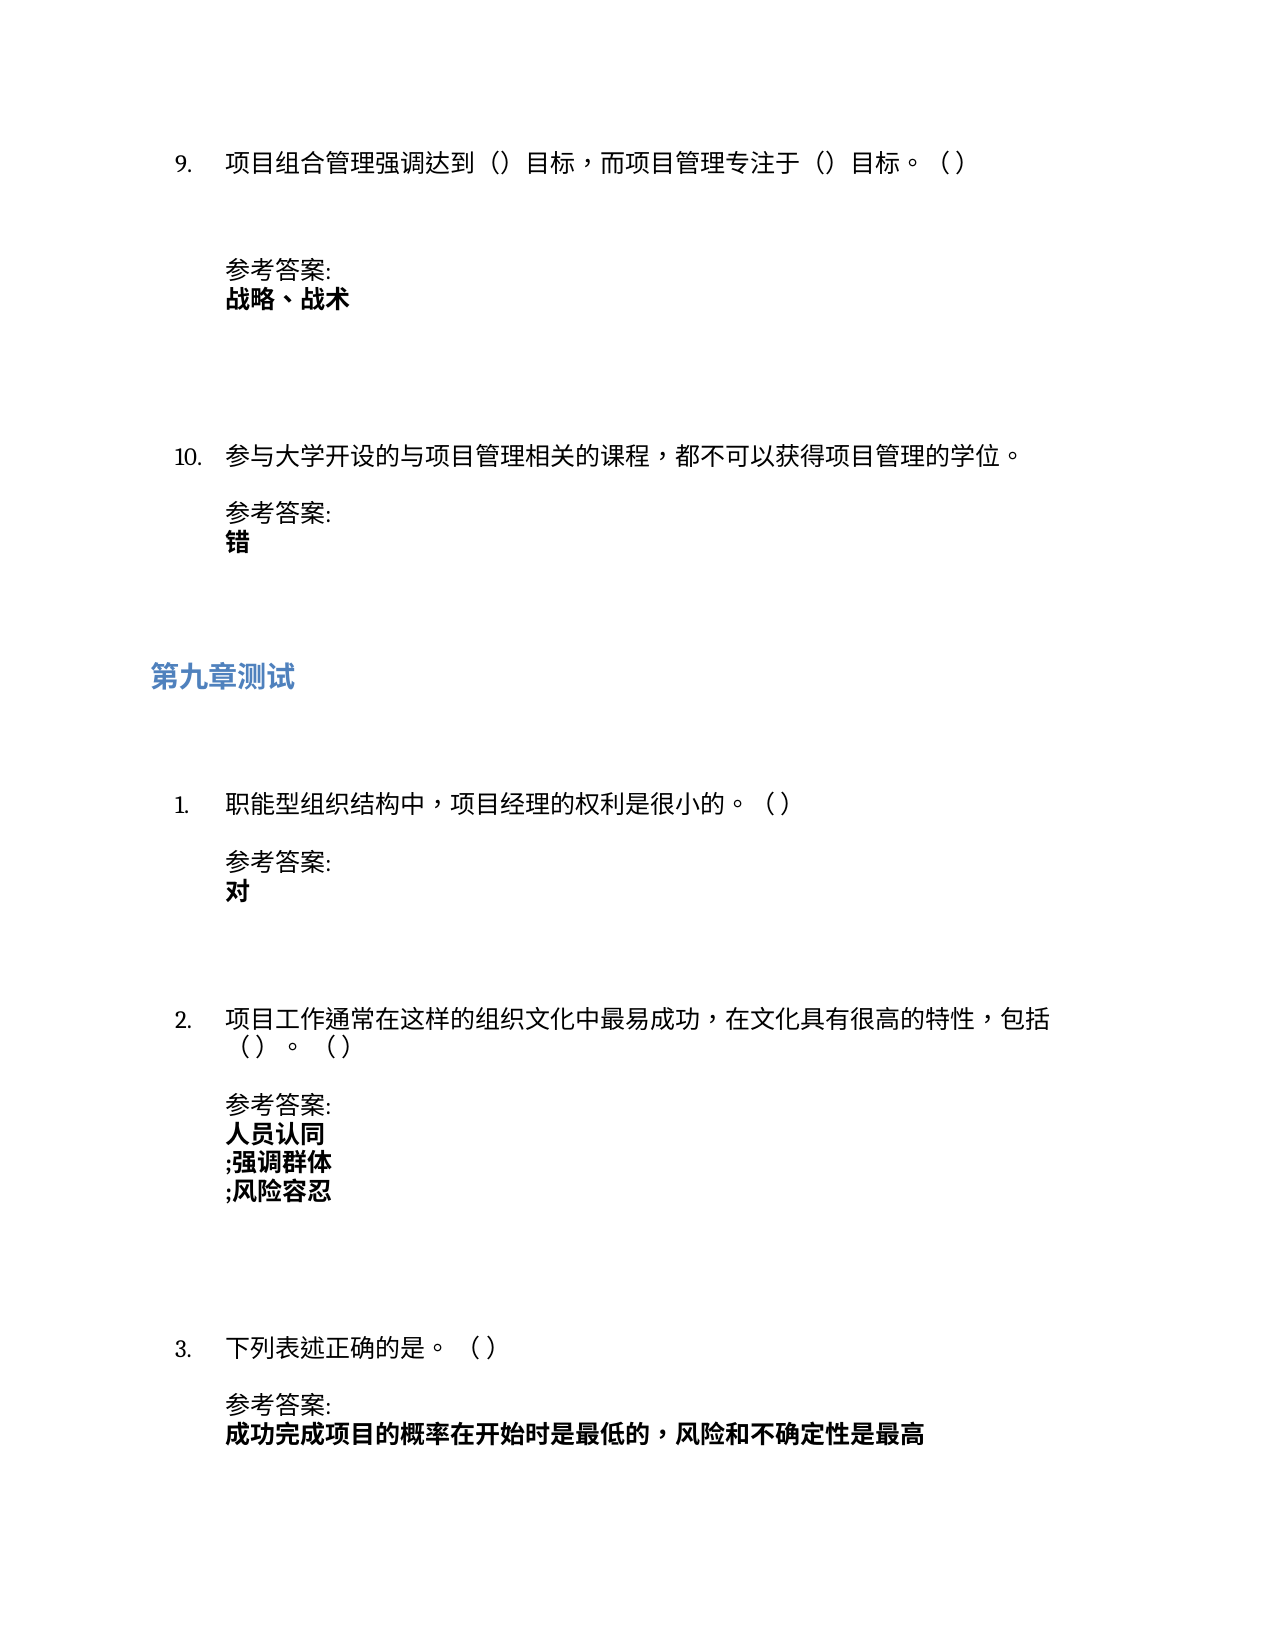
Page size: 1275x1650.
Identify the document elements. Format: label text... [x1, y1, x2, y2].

subtitle 第九章测试 [150, 657, 1125, 696]
list 参与大学开设的与项目管理相关的课程，都不可以获得项目管理的学位。 参考答案: 错 [175, 442, 1125, 557]
list 参考答案: 战略、战术 [175, 199, 1125, 343]
list 项目工作通常在这样的组织文化中最易成功，在文化具有很高的特性，包括（ ）。 （ ） 参考答案: 人员认同 ;强调群体 ;风险容忍 [175, 1006, 1125, 1236]
list 项目组合管理强调达到（）目标，而项目管理专注于（）目标。（ ） [175, 150, 1125, 179]
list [175, 1335, 1125, 1450]
list 职能型组织结构中，项目经理的权利是很小的。（ ） 参考答案: 对 [175, 791, 1125, 906]
